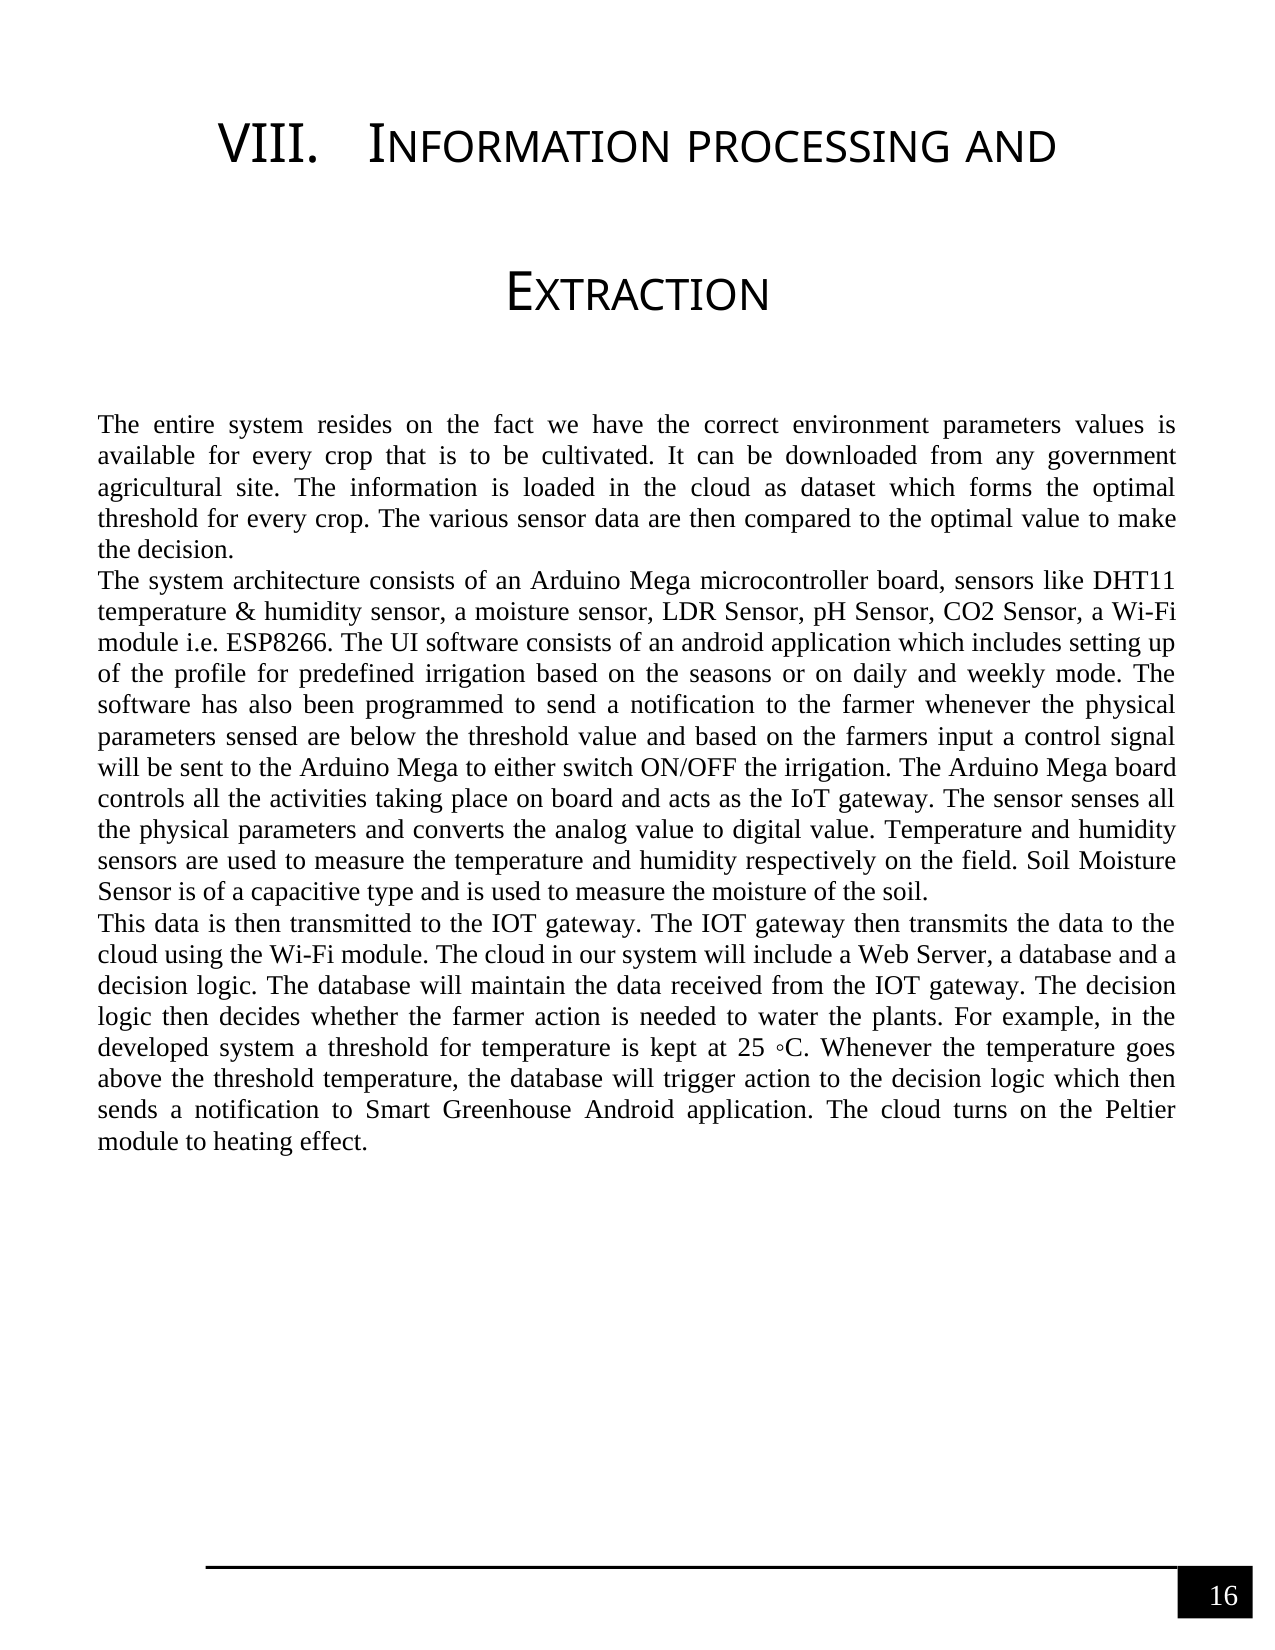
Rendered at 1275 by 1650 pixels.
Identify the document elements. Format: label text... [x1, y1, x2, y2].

text This data is then transmitted to the IOT gateway. The IOT gateway then transmits the data to the cloud using the Wi-Fi module. The cloud in our system will include a Web Server, a database and a decision logic. The database will maintain the data received from the IOT gateway. The decision logic then decides whether the farmer action is needed to water the plants. For example, in the developed system a threshold for temperature is kept at 25 ◦C. Whenever the temperature goes above the threshold temperature, the database will trigger action to the decision logic which then sends a notification to Smart Greenhouse Android application. The cloud turns on the Peltier module to heating effect. [97, 907, 1177, 1156]
text The entire system resides on the fact we have the correct environment parameters values is available for every crop that is to be cultivated. It can be downloaded from any government agricultural site. The information is loaded in the cloud as dataset which forms the optimal threshold for every crop. The various sensor data are then compared to the optimal value to make the decision. [97, 408, 1177, 564]
subtitle Information processing and Extraction [97, 105, 1177, 326]
text The system architecture consists of an Arduino Mega microcontroller board, sensors like DHT11 temperature & humidity sensor, a moisture sensor, LDR Sensor, pH Sensor, CO2 Sensor, a Wi-Fi module i.e. ESP8266. The UI software consists of an android application which includes setting up of the profile for predefined irrigation based on the seasons or on daily and weekly mode. The software has also been programmed to send a notification to the farmer whenever the physical parameters sensed are below the threshold value and based on the farmers input a control signal will be sent to the Arduino Mega to either switch ON/OFF the irrigation. The Arduino Mega board controls all the activities taking place on board and acts as the IoT gateway. The sensor senses all the physical parameters and converts the analog value to digital value. Temperature and humidity sensors are used to measure the temperature and humidity respectively on the field. Soil Moisture Sensor is of a capacitive type and is used to measure the moisture of the soil. [97, 564, 1177, 907]
